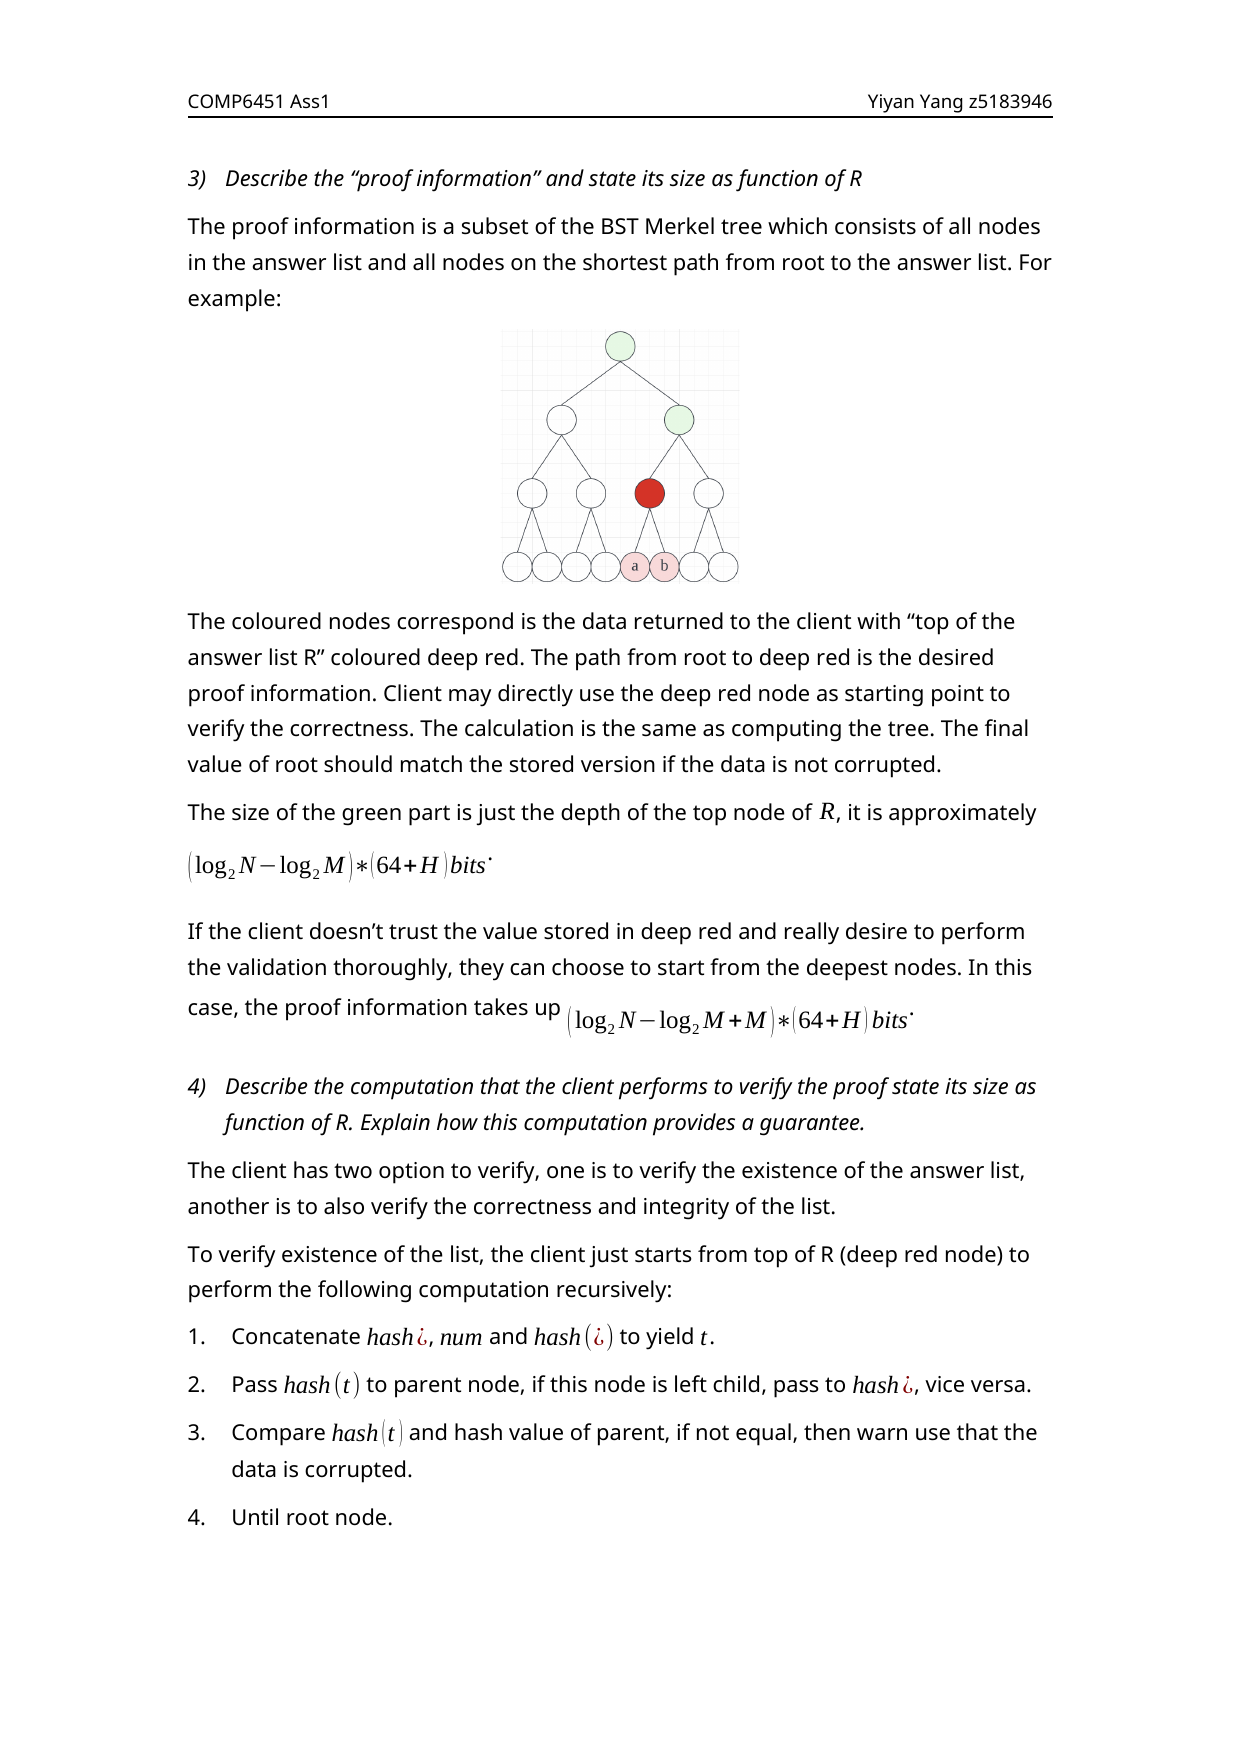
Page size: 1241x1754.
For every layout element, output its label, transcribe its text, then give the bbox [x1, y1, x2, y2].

list Describe the “proof information” and state its size as function of R [187, 162, 1053, 194]
text The client has two option to verify, one is to verify the existence of the answer list, another is to also verify the correctness and integrity of the list. [187, 1154, 1053, 1222]
list Concatenate , and to yield . [187, 1321, 1053, 1353]
text The coloured nodes correspond is the data returned to the client with “top of the answer list R” coloured deep red. The path from root to deep red is the desired proof information. Client may directly use the deep red node as starting point to verify the correctness. The calculation is the same as computing the tree. The final value of root should match the stored version if the data is not corrupted. [187, 605, 1053, 780]
list Describe the computation that the client performs to verify the proof state its size as function of R. Explain how this computation provides a guarantee. [187, 1070, 1053, 1138]
list Compare and hash value of parent, if not equal, then warn use that the data is corrupted. [187, 1417, 1053, 1485]
list Pass to parent node, if this node is left child, pass to , vice versa. [187, 1369, 1053, 1401]
list Until root node. [187, 1500, 1053, 1533]
text The size of the green part is just the depth of the top node of , it is approximately . [187, 796, 1053, 899]
text To verify existence of the list, the client just starts from top of R (deep red node) to perform the following computation recursively: [187, 1237, 1053, 1306]
picture [500, 329, 740, 584]
text If the client doesn’t trust the value stored in deep red and really desire to perform the validation thoroughly, they can choose to start from the deepest nodes. In this case, the proof information takes up . [187, 915, 1053, 1054]
text The proof information is a subset of the BST Merkel tree which consists of all nodes in the answer list and all nodes on the shortest path from root to the answer list. For example: [187, 210, 1053, 314]
